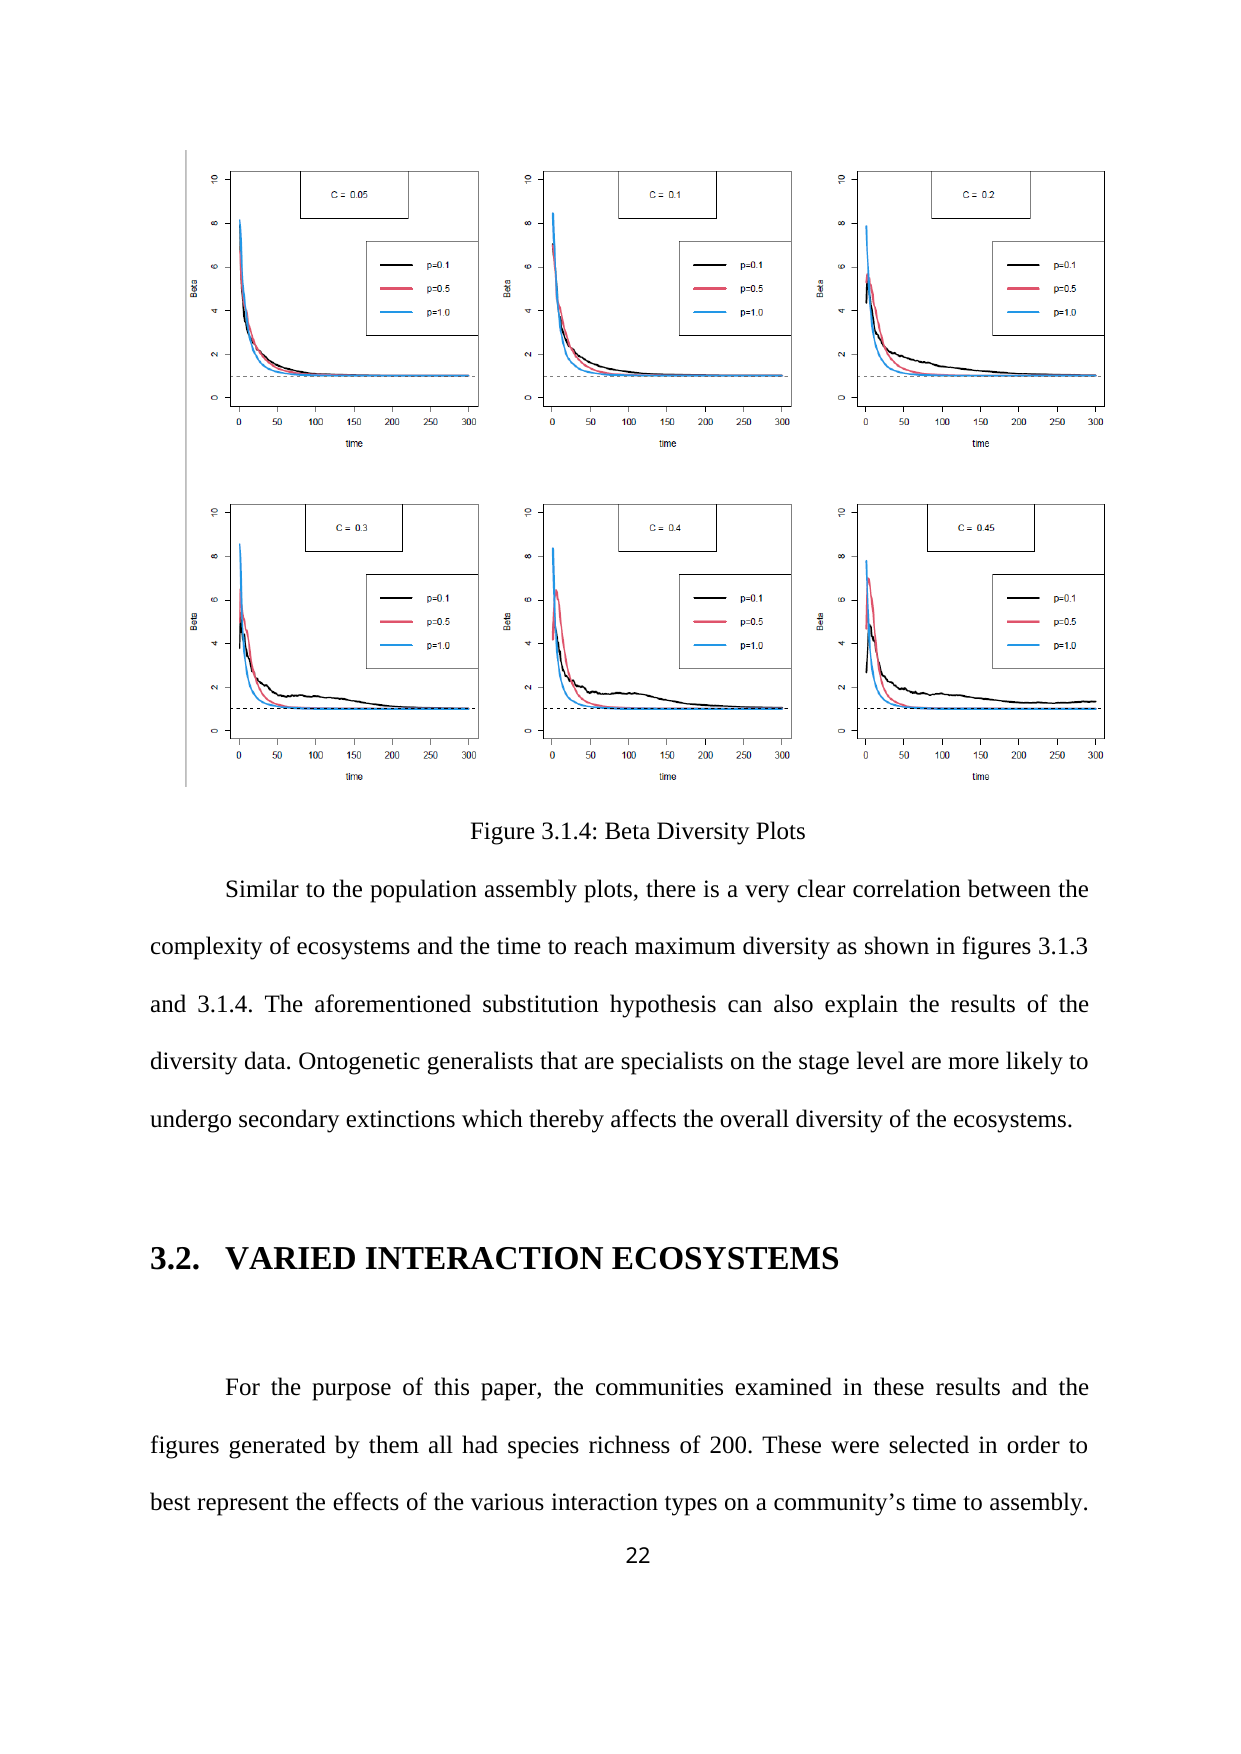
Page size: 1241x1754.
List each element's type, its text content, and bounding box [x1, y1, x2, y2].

list VARIED INTERACTION ECOSYSTEMS [150, 1238, 1090, 1276]
picture [185, 150, 1126, 787]
text Similar to the population assembly plots, there is a very clear correlation between the complexity of ecosystems and the time to reach maximum diversity as shown in figures 3.1.3 and 3.1.4. The aforementioned substitution hypothesis can also explain the results of the diversity data. Ontogenetic generalists that are specialists on the stage level are more likely to undergo secondary extinctions which thereby affects the overall diversity of the ecosystems. [150, 874, 1090, 1133]
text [150, 1372, 1090, 1516]
text Figure 3.1.4: Beta Diversity Plots [150, 816, 1090, 845]
